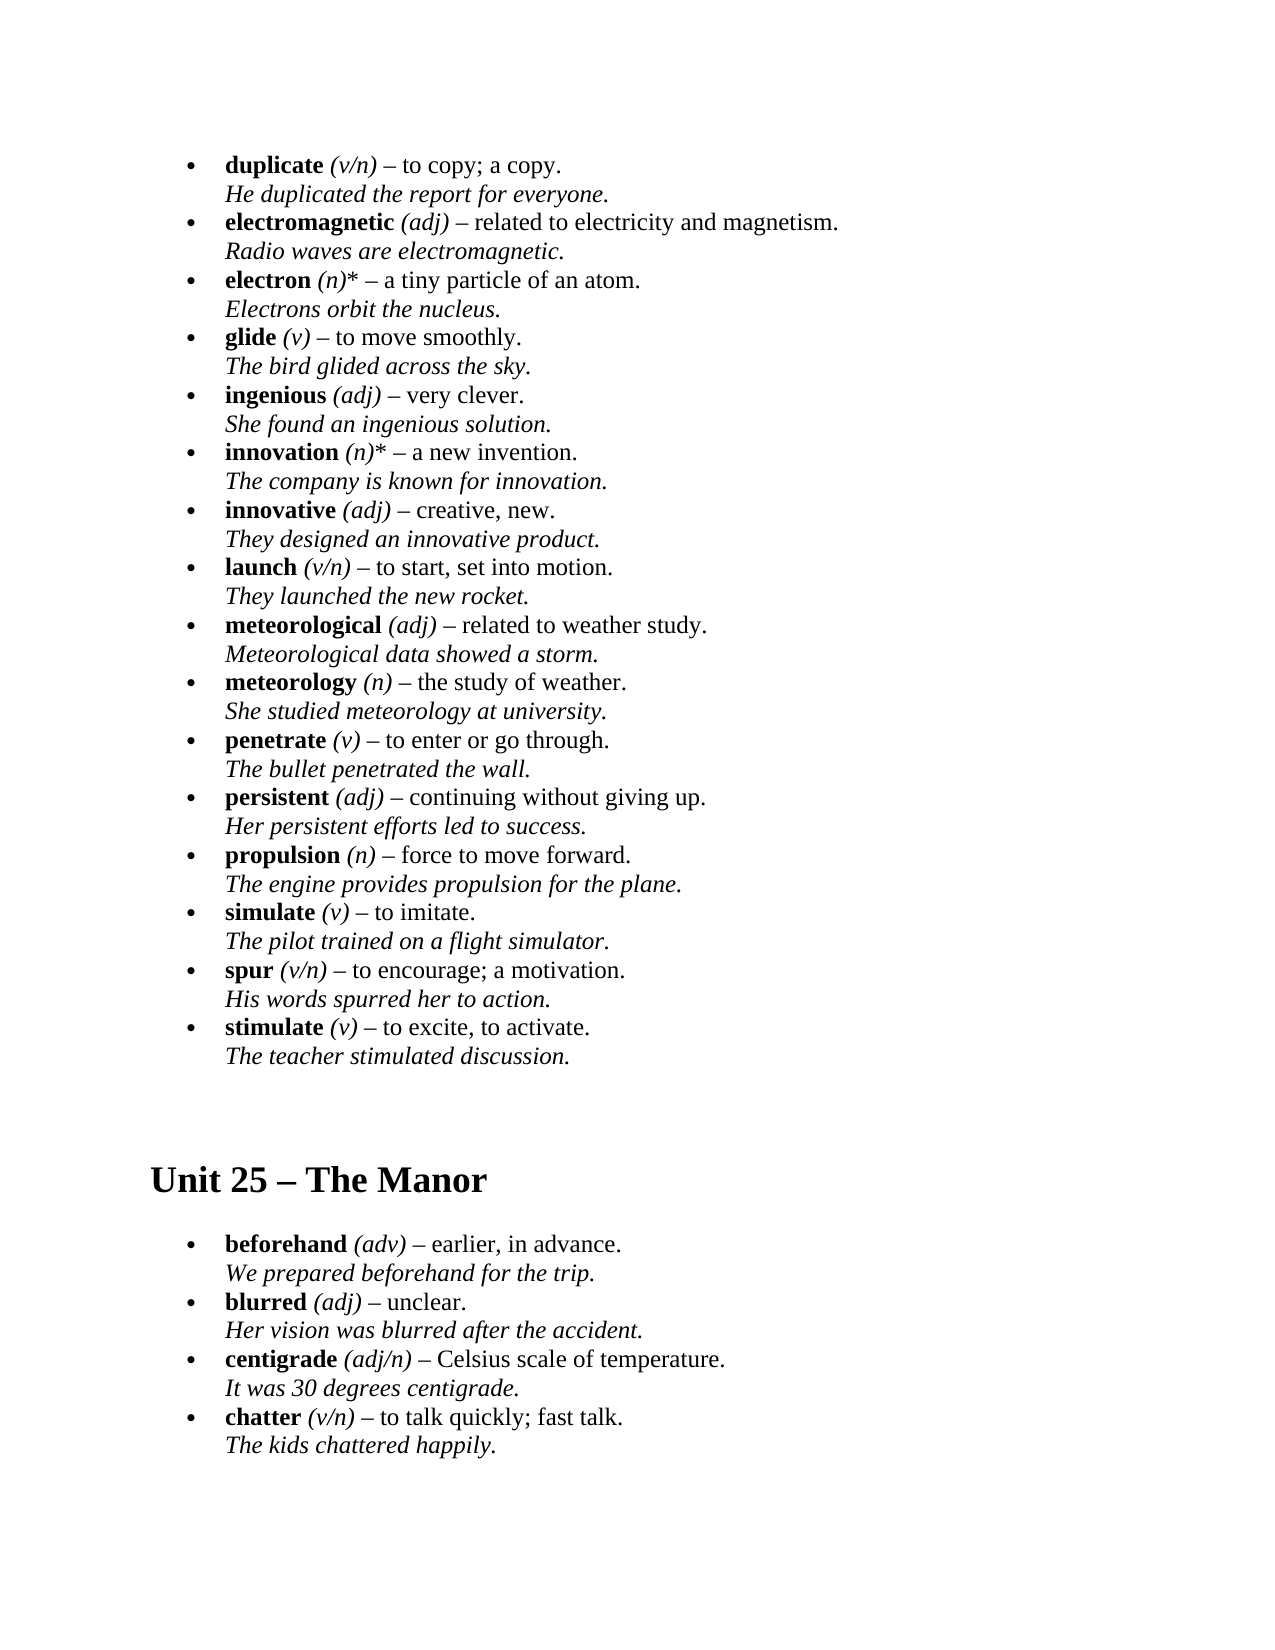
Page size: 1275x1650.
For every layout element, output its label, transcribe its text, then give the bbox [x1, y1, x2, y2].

list centigrade (adj/n) – Celsius scale of temperature. It was 30 degrees centigrade. [187, 1344, 1125, 1402]
list glide (v) – to move smoothly. The bird glided across the sky. [187, 322, 1125, 380]
list meteorological (adj) – related to weather study. Meteorological data showed a storm. [187, 610, 1125, 667]
text Unit 25 – The Manor [150, 1157, 1125, 1200]
list propulsion (n) – force to move forward. The engine provides propulsion for the plane. [187, 840, 1125, 897]
list innovation (n)* – a new invention. The company is known for innovation. [187, 437, 1125, 495]
list persistent (adj) – continuing without giving up. Her persistent efforts led to success. [187, 782, 1125, 840]
list launch (v/n) – to start, set into motion. They launched the new rocket. [187, 552, 1125, 610]
list simulate (v) – to imitate. The pilot trained on a flight simulator. [187, 897, 1125, 955]
list meteorology (n) – the study of weather. She studied meteorology at university. [187, 667, 1125, 725]
list electron (n)* – a tiny particle of an atom. Electrons orbit the nucleus. [187, 265, 1125, 322]
list penetrate (v) – to enter or go through. The bullet penetrated the wall. [187, 725, 1125, 782]
list spur (v/n) – to encourage; a motivation. His words spurred her to action. [187, 955, 1125, 1012]
list blurred (adj) – unclear. Her vision was blurred after the accident. [187, 1287, 1125, 1344]
list ingenious (adj) – very clever. She found an ingenious solution. [187, 380, 1125, 437]
list chatter (v/n) – to talk quickly; fast talk. The kids chattered happily. [187, 1402, 1125, 1459]
list innovative (adj) – creative, new. They designed an innovative product. [187, 495, 1125, 552]
list electromagnetic (adj) – related to electricity and magnetism. Radio waves are electromagnetic. [187, 207, 1125, 265]
list stimulate (v) – to excite, to activate. The teacher stimulated discussion. [187, 1012, 1125, 1070]
list duplicate (v/n) – to copy; a copy. He duplicated the report for everyone. [187, 150, 1125, 207]
list beforehand (adv) – earlier, in advance. We prepared beforehand for the trip. [187, 1229, 1125, 1287]
